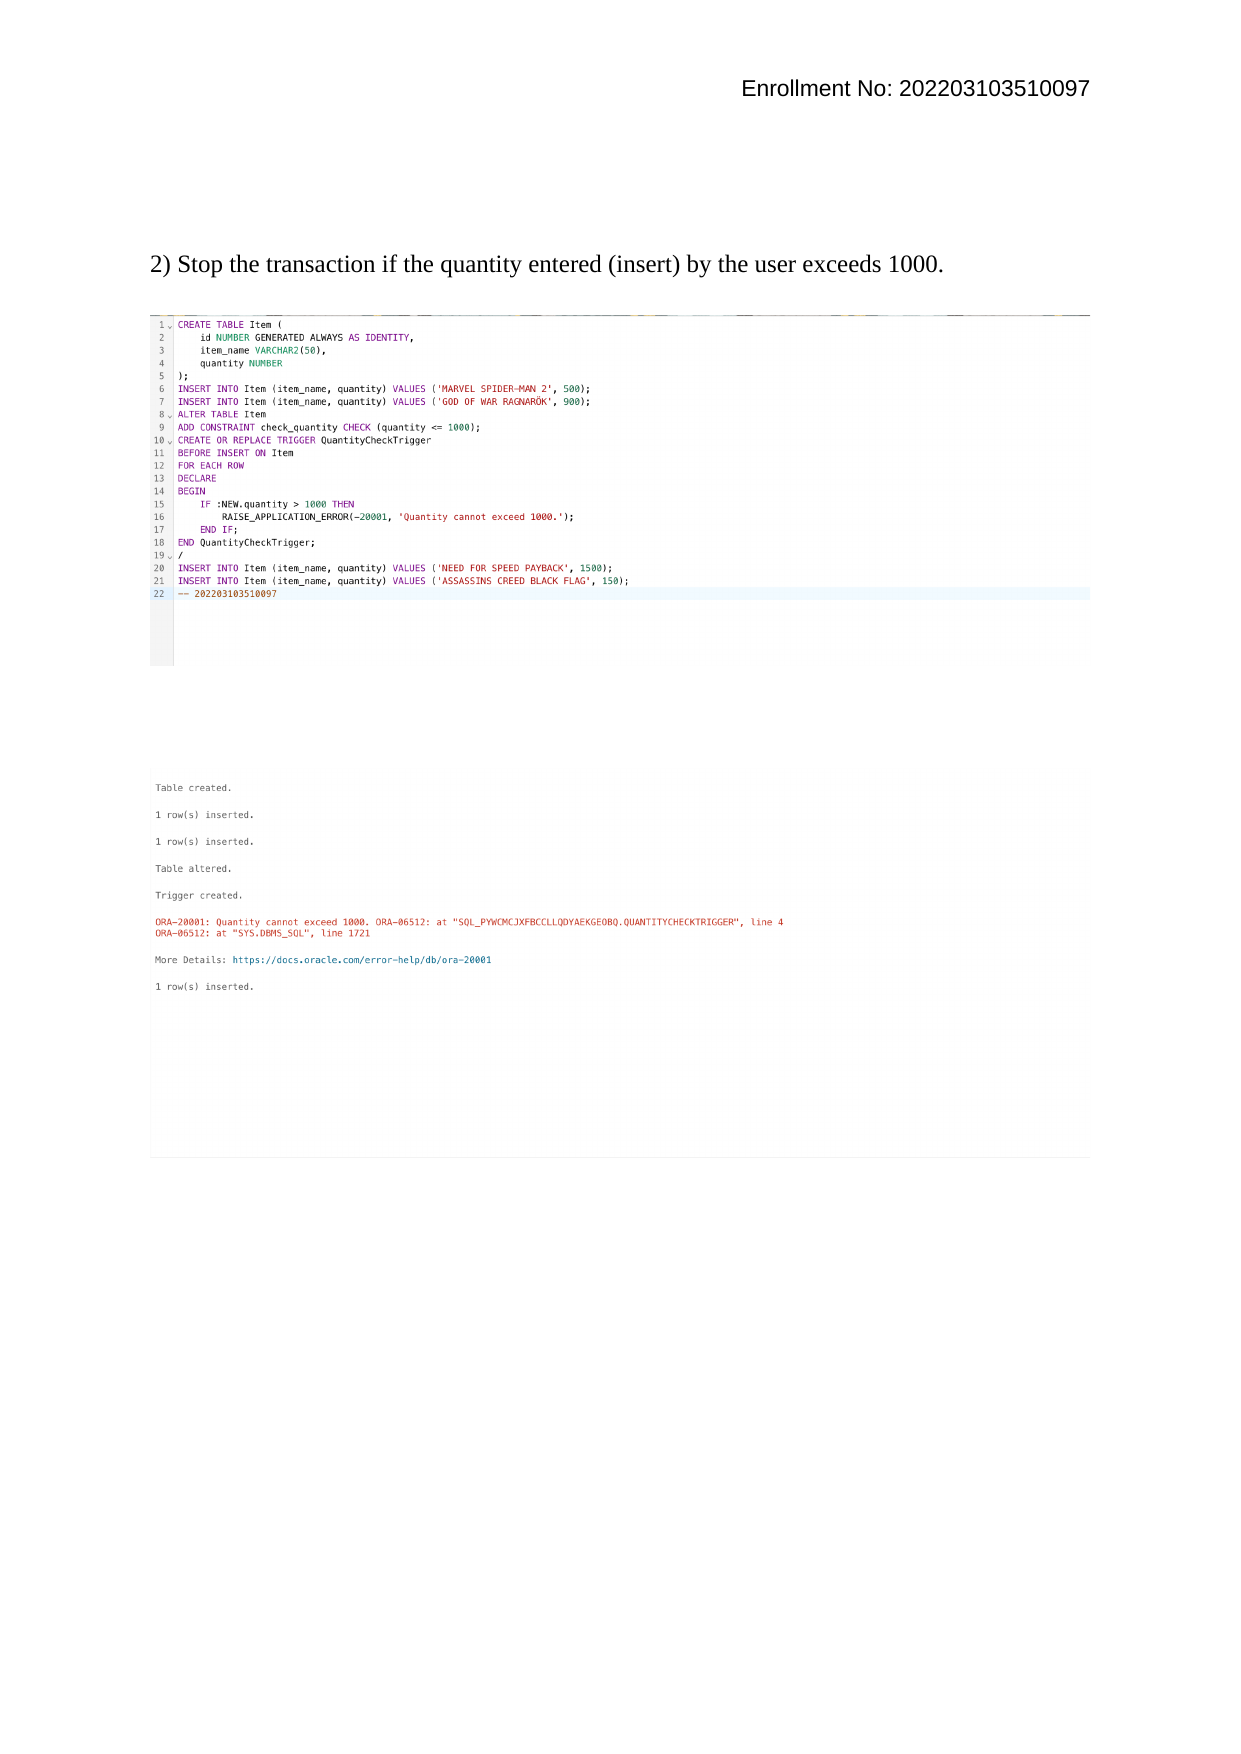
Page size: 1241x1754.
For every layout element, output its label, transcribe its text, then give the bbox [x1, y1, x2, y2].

picture [150, 315, 1091, 666]
picture [150, 768, 1091, 1158]
text 2) Stop the transaction if the quantity entered (insert) by the user exceeds 1000. [150, 249, 1090, 278]
